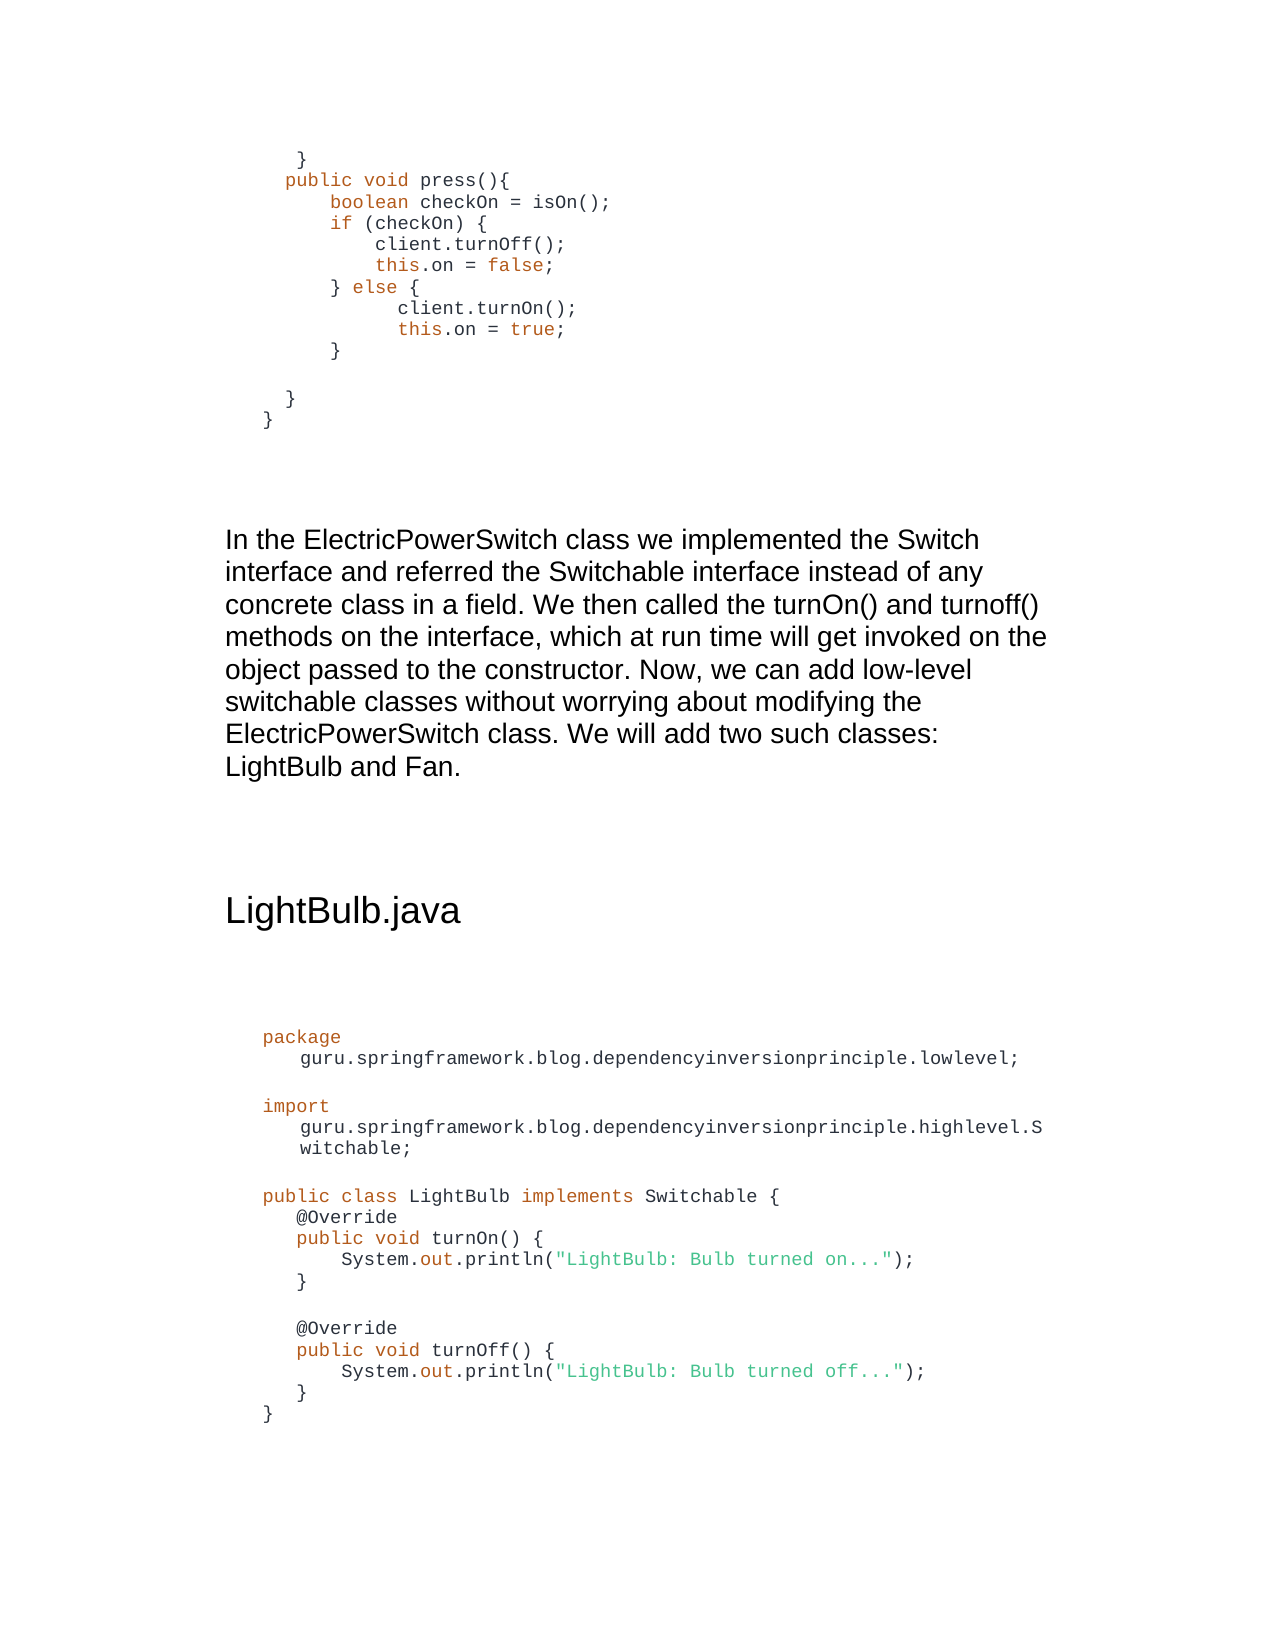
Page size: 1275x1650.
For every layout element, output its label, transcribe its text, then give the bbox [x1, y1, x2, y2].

list public void turnOn() { [262, 1229, 1050, 1250]
list @Override [262, 1319, 1050, 1340]
list public class LightBulb implements Switchable { [262, 1186, 1050, 1208]
list } [262, 1404, 1050, 1425]
list System.out.println("LightBulb: Bulb turned off..."); [262, 1362, 1050, 1383]
list @Override [262, 1208, 1050, 1229]
text In the ElectricPowerSwitch class we implemented the Switch interface and referred the Switchable interface instead of any concrete class in a field. We then called the turnOn() and turnoff() methods on the interface, which at run time will get invoked on the object passed to the constructor. Now, we can add low-level switchable classes without worrying about modifying the ElectricPowerSwitch class. We will add two such classes: LightBulb and Fan. [225, 523, 1050, 782]
list } [262, 410, 1050, 431]
list this.on = true; [262, 320, 1050, 341]
list client.turnOff(); [262, 235, 1050, 256]
list } [262, 389, 1050, 410]
list } [262, 341, 1050, 362]
list import guru.springframework.blog.dependencyinversionprinciple.highlevel.Switchable; [262, 1096, 1050, 1160]
list public void press(){ [262, 171, 1050, 192]
subtitle LightBulb.java [225, 888, 1050, 932]
list } else { [262, 277, 1050, 299]
list } [262, 150, 1050, 171]
list } [262, 1271, 1050, 1293]
list System.out.println("LightBulb: Bulb turned on..."); [262, 1250, 1050, 1271]
list client.turnOn(); [262, 299, 1050, 320]
list this.on = false; [262, 256, 1050, 277]
list package guru.springframework.blog.dependencyinversionprinciple.lowlevel; [262, 1027, 1050, 1070]
list boolean checkOn = isOn(); [262, 192, 1050, 214]
list } [262, 1383, 1050, 1404]
list if (checkOn) { [262, 214, 1050, 235]
list public void turnOff() { [262, 1340, 1050, 1362]
